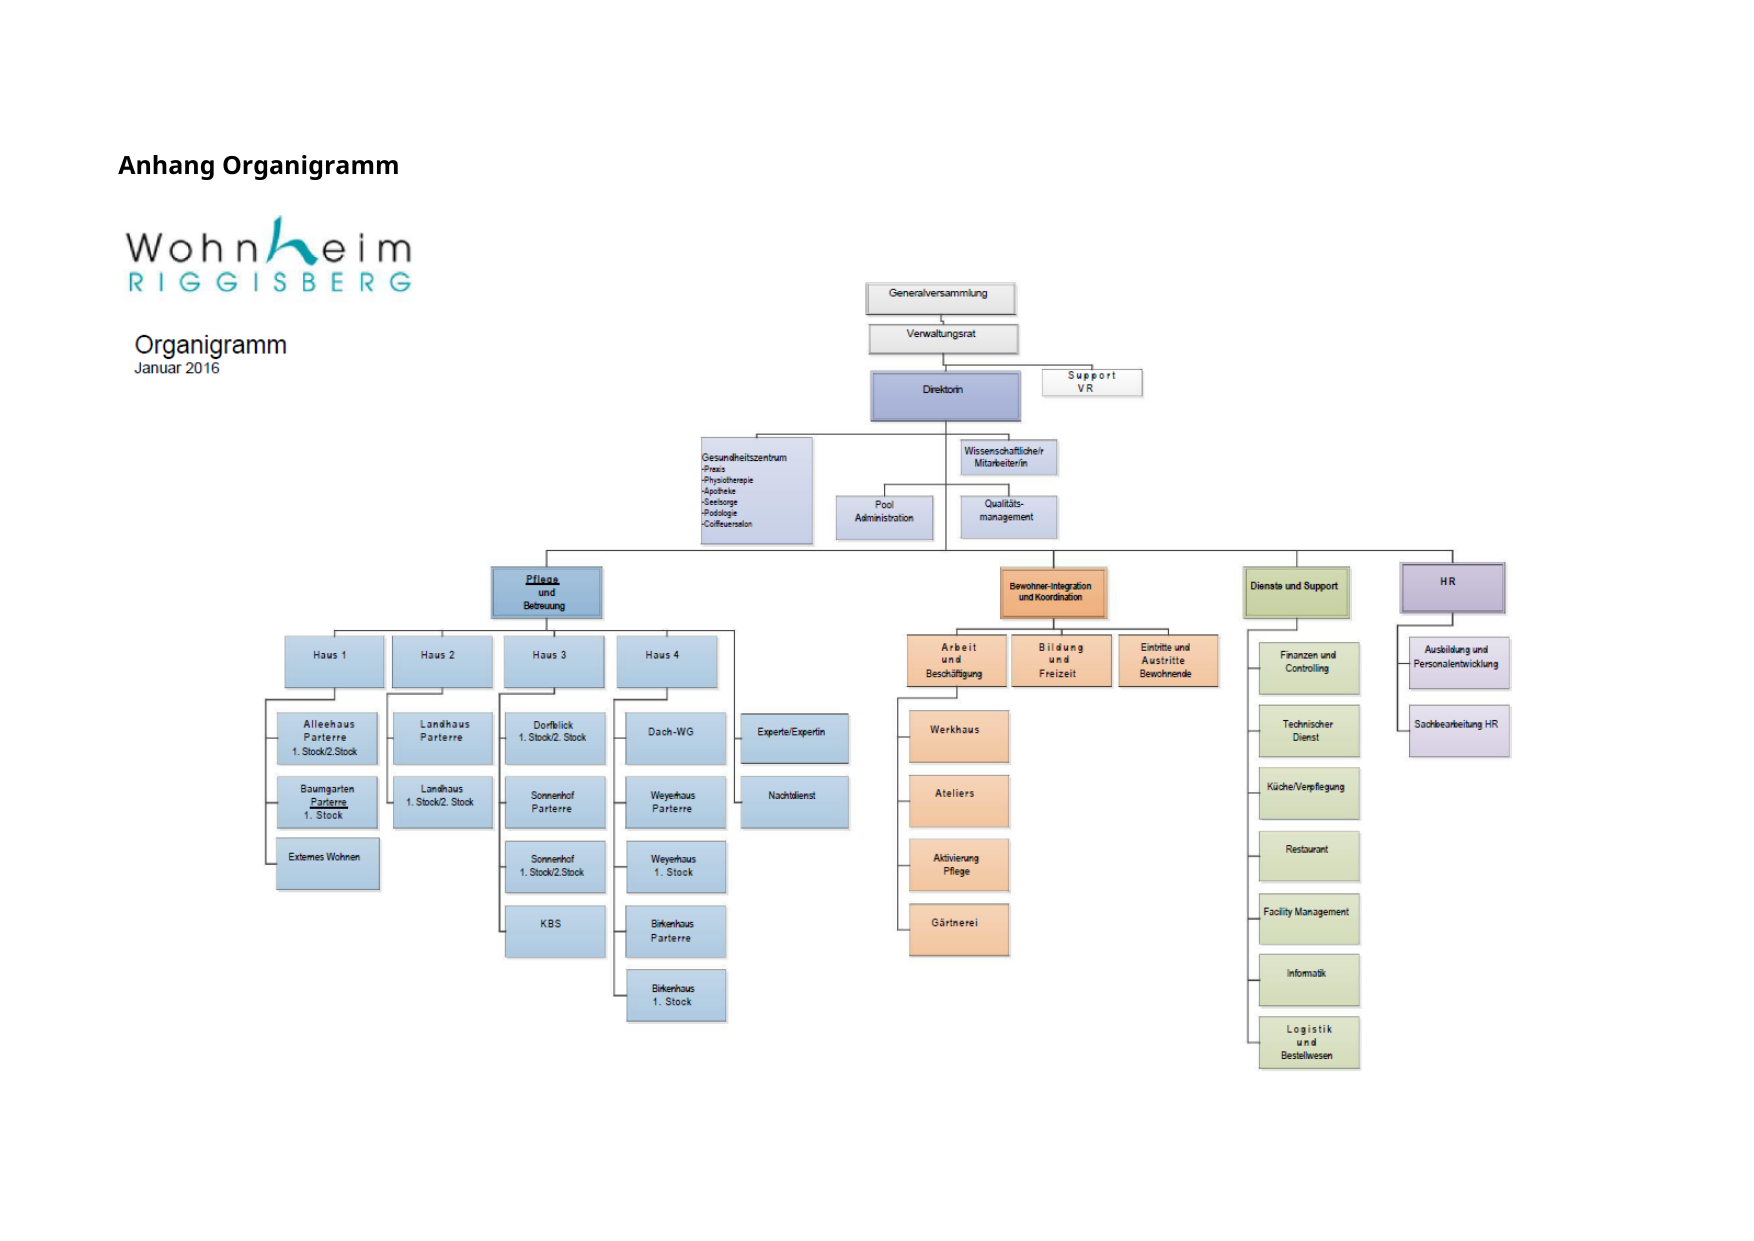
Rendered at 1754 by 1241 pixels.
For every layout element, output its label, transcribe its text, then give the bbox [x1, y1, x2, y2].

text Anhang Organigramm [118, 148, 1606, 182]
picture [118, 201, 1534, 1081]
